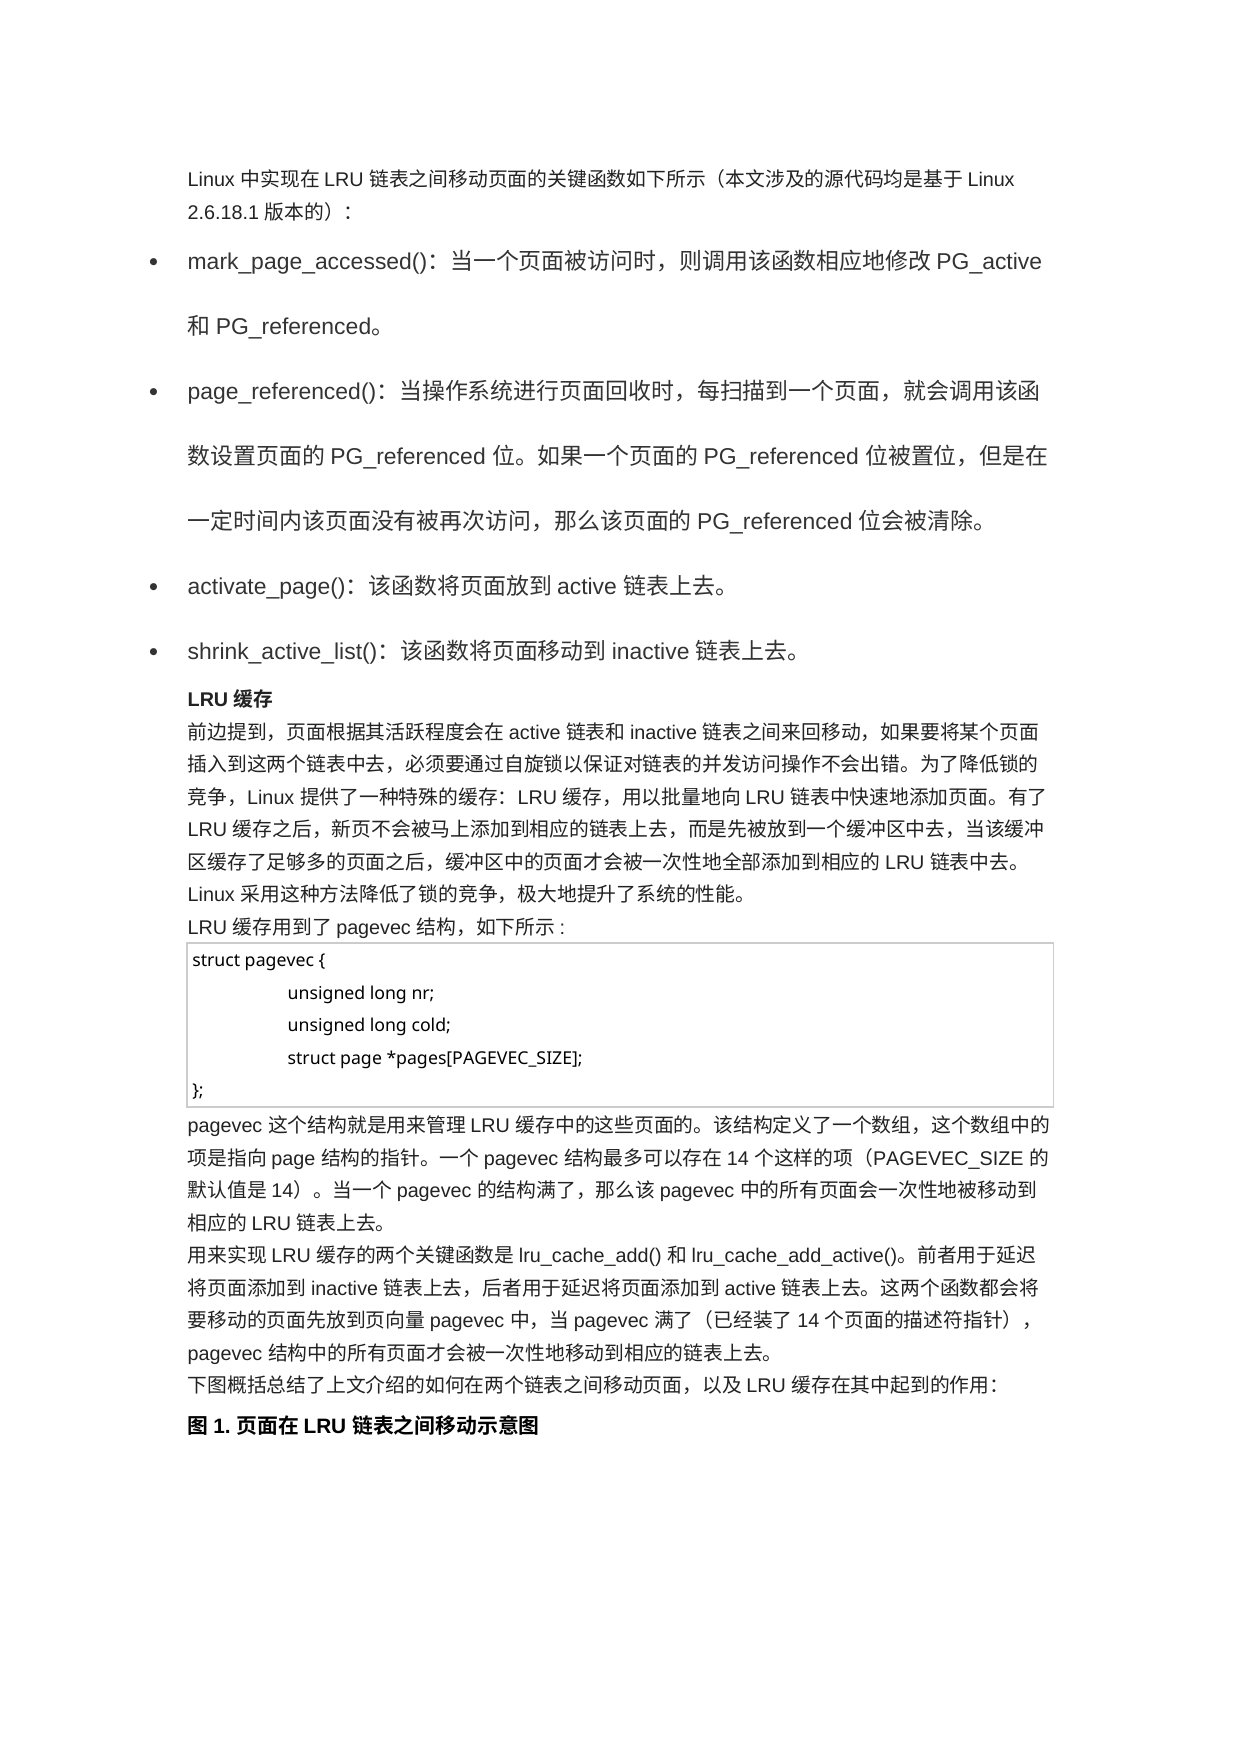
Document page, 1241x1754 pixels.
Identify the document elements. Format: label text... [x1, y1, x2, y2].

text unsigned long cold; [188, 1008, 1053, 1041]
text pagevec 这个结构就是用来管理 LRU 缓存中的这些页面的。该结构定义了一个数组，这个数组中的项是指向 page 结构的指针。一个 pagevec 结构最多可以存在 14 个这样的项（PAGEVEC_SIZE 的默认值是 14）。当一个 pagevec 的结构满了，那么该 pagevec 中的所有页面会一次性地被移动到相应的 LRU 链表上去。 [187, 1108, 1053, 1238]
text LRU 缓存用到了 pagevec 结构，如下所示 : [187, 909, 1053, 942]
list shrink_active_list()：该函数将页面移动到 inactive 链表上去。 [150, 617, 1053, 682]
text unsigned long nr; [188, 976, 1053, 1008]
list page_referenced()：当操作系统进行页面回收时，每扫描到一个页面，就会调用该函数设置页面的 PG_referenced 位。如果一个页面的 PG_referenced 位被置位，但是在一定时间内该页面没有被再次访问，那么该页面的 PG_referenced 位会被清除。 [150, 357, 1053, 552]
list activate_page()：该函数将页面放到 active 链表上去。 [150, 552, 1053, 617]
text 前边提到，页面根据其活跃程度会在 active 链表和 inactive 链表之间来回移动，如果要将某个页面插入到这两个链表中去，必须要通过自旋锁以保证对链表的并发访问操作不会出错。为了降低锁的竞争，Linux 提供了一种特殊的缓存：LRU 缓存，用以批量地向 LRU 链表中快速地添加页面。有了 LRU 缓存之后，新页不会被马上添加到相应的链表上去，而是先被放到一个缓冲区中去，当该缓冲区缓存了足够多的页面之后，缓冲区中的页面才会被一次性地全部添加到相应的 LRU 链表中去。Linux 采用这种方法降低了锁的竞争，极大地提升了系统的性能。 [187, 714, 1053, 909]
text 图 1. 页面在 LRU 链表之间移动示意图 [187, 1408, 1053, 1440]
text LRU 缓存 [187, 682, 1053, 714]
text 下图概括总结了上文介绍的如何在两个链表之间移动页面，以及 LRU 缓存在其中起到的作用： [187, 1368, 1053, 1400]
text }; [188, 1072, 1053, 1106]
list mark_page_accessed()：当一个页面被访问时，则调用该函数相应地修改 PG_active 和 PG_referenced。 [150, 227, 1053, 357]
text 用来实现 LRU 缓存的两个关键函数是 lru_cache_add() 和 lru_cache_add_active()。前者用于延迟将页面添加到 inactive 链表上去，后者用于延迟将页面添加到 active 链表上去。这两个函数都会将要移动的页面先放到页向量 pagevec 中，当 pagevec 满了（已经装了 14 个页面的描述符指针），pagevec 结构中的所有页面才会被一次性地移动到相应的链表上去。 [187, 1238, 1053, 1368]
text struct page *pages[PAGEVEC_SIZE]; [188, 1041, 1053, 1072]
text Linux 中实现在 LRU 链表之间移动页面的关键函数如下所示（本文涉及的源代码均是基于 Linux 2.6.18.1 版本的）： [187, 162, 1053, 227]
text struct pagevec { [188, 944, 1053, 976]
